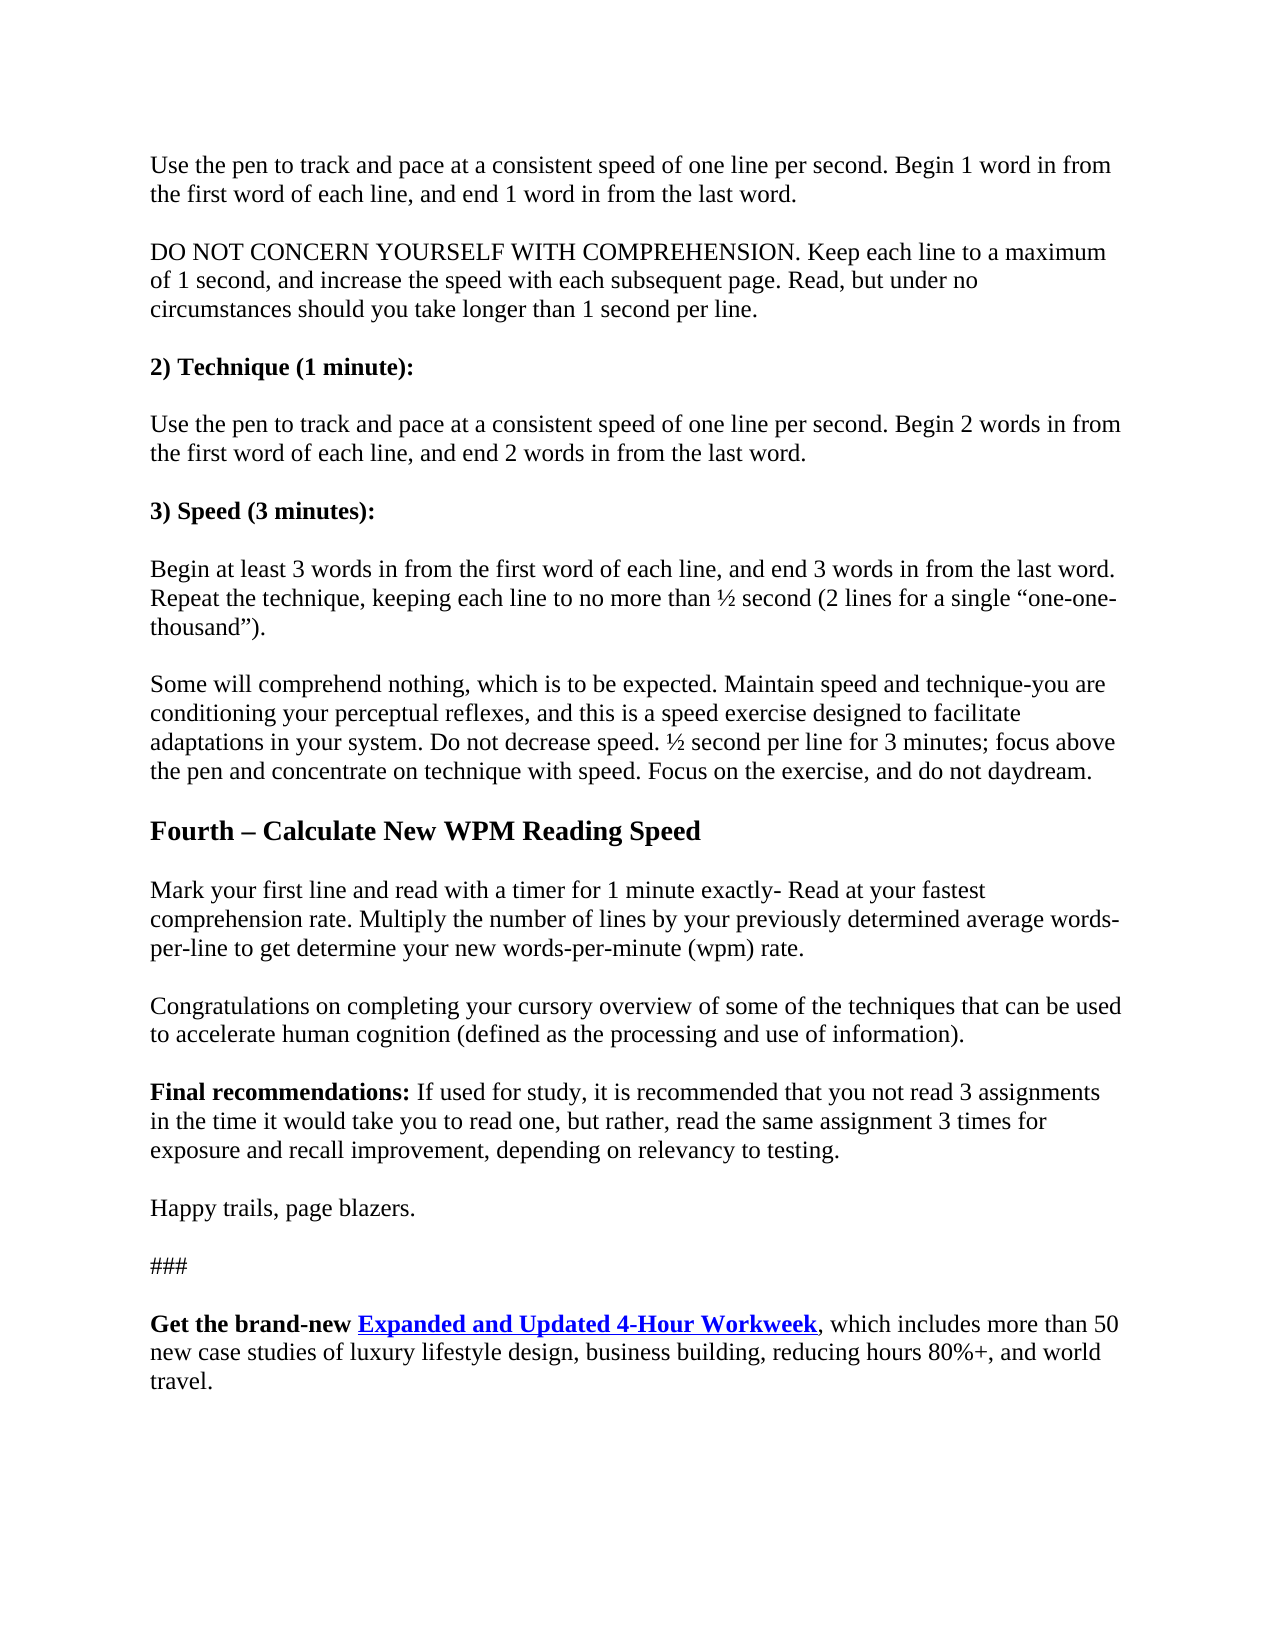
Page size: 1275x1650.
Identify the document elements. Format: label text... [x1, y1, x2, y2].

text Happy trails, page blazers. [150, 1193, 1125, 1222]
text Mark your first line and read with a timer for 1 minute exactly- Read at your fastest comprehension rate. Multiply the number of lines by your previously determined average words-per-line to get determine your new words-per-minute (wpm) rate. [150, 875, 1125, 962]
text DO NOT CONCERN YOURSELF WITH COMPREHENSION. Keep each line to a maximum of 1 second, and increase the speed with each subsequent page. Read, but under no circumstances should you take longer than 1 second per line. 2) Technique (1 minute): [150, 237, 1125, 380]
text Get the brand-new Expanded and Updated 4-Hour Workweek, which includes more than 50 new case studies of luxury lifestyle design, business building, reducing hours 80%+, and world travel. [150, 1309, 1125, 1395]
text Use the pen to track and pace at a consistent speed of one line per second. Begin 1 word in from the first word of each line, and end 1 word in from the last word. [150, 150, 1125, 207]
text Fourth – Calculate New WPM Reading Speed [150, 814, 1125, 846]
text Congratulations on completing your cursory overview of some of the techniques that can be used to accelerate human cognition (defined as the processing and use of information). [150, 991, 1125, 1048]
text Some will comprehend nothing, which is to be expected. Maintain speed and technique-you are conditioning your perceptual reflexes, and this is a speed exercise designed to facilitate adaptations in your system. Do not decrease speed. ½ second per line for 3 minutes; focus above the pen and concentrate on technique with speed. Focus on the exercise, and do not daydream. [150, 669, 1125, 784]
text Final recommendations: If used for study, it is recommended that you not read 3 assignments in the time it would take you to read one, but rather, read the same assignment 3 times for exposure and recall improvement, depending on relevancy to testing. [150, 1077, 1125, 1164]
text Use the pen to track and pace at a consistent speed of one line per second. Begin 2 words in from the first word of each line, and end 2 words in from the last word. [150, 409, 1125, 467]
text ### [150, 1251, 1125, 1279]
text Begin at least 3 words in from the first word of each line, and end 3 words in from the last word. Repeat the technique, keeping each line to no more than ½ second (2 lines for a single “one-one-thousand”). [150, 554, 1125, 640]
text 3) Speed (3 minutes): [150, 496, 1125, 525]
